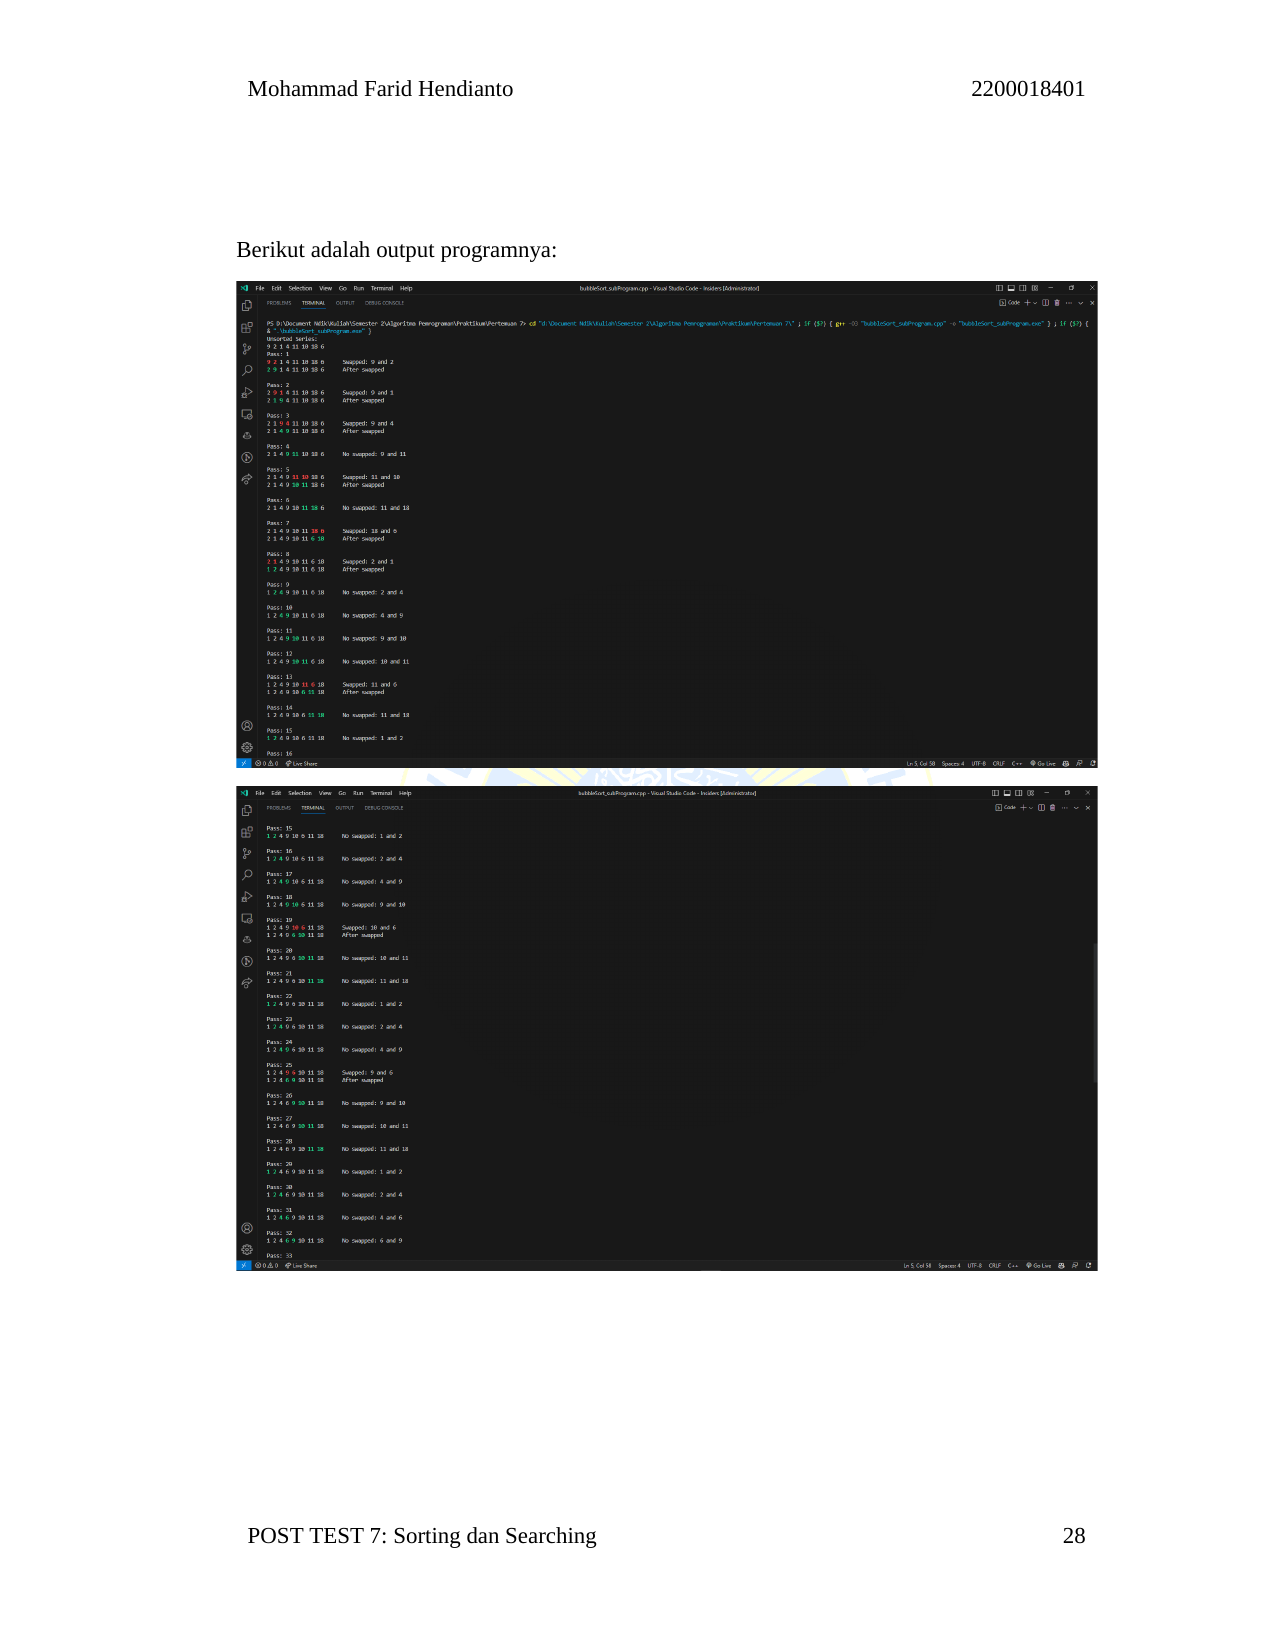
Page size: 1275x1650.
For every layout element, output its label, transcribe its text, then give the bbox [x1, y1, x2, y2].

text Berikut adalah output programnya: [236, 236, 1098, 263]
picture [236, 281, 1098, 768]
picture [236, 786, 1098, 1271]
